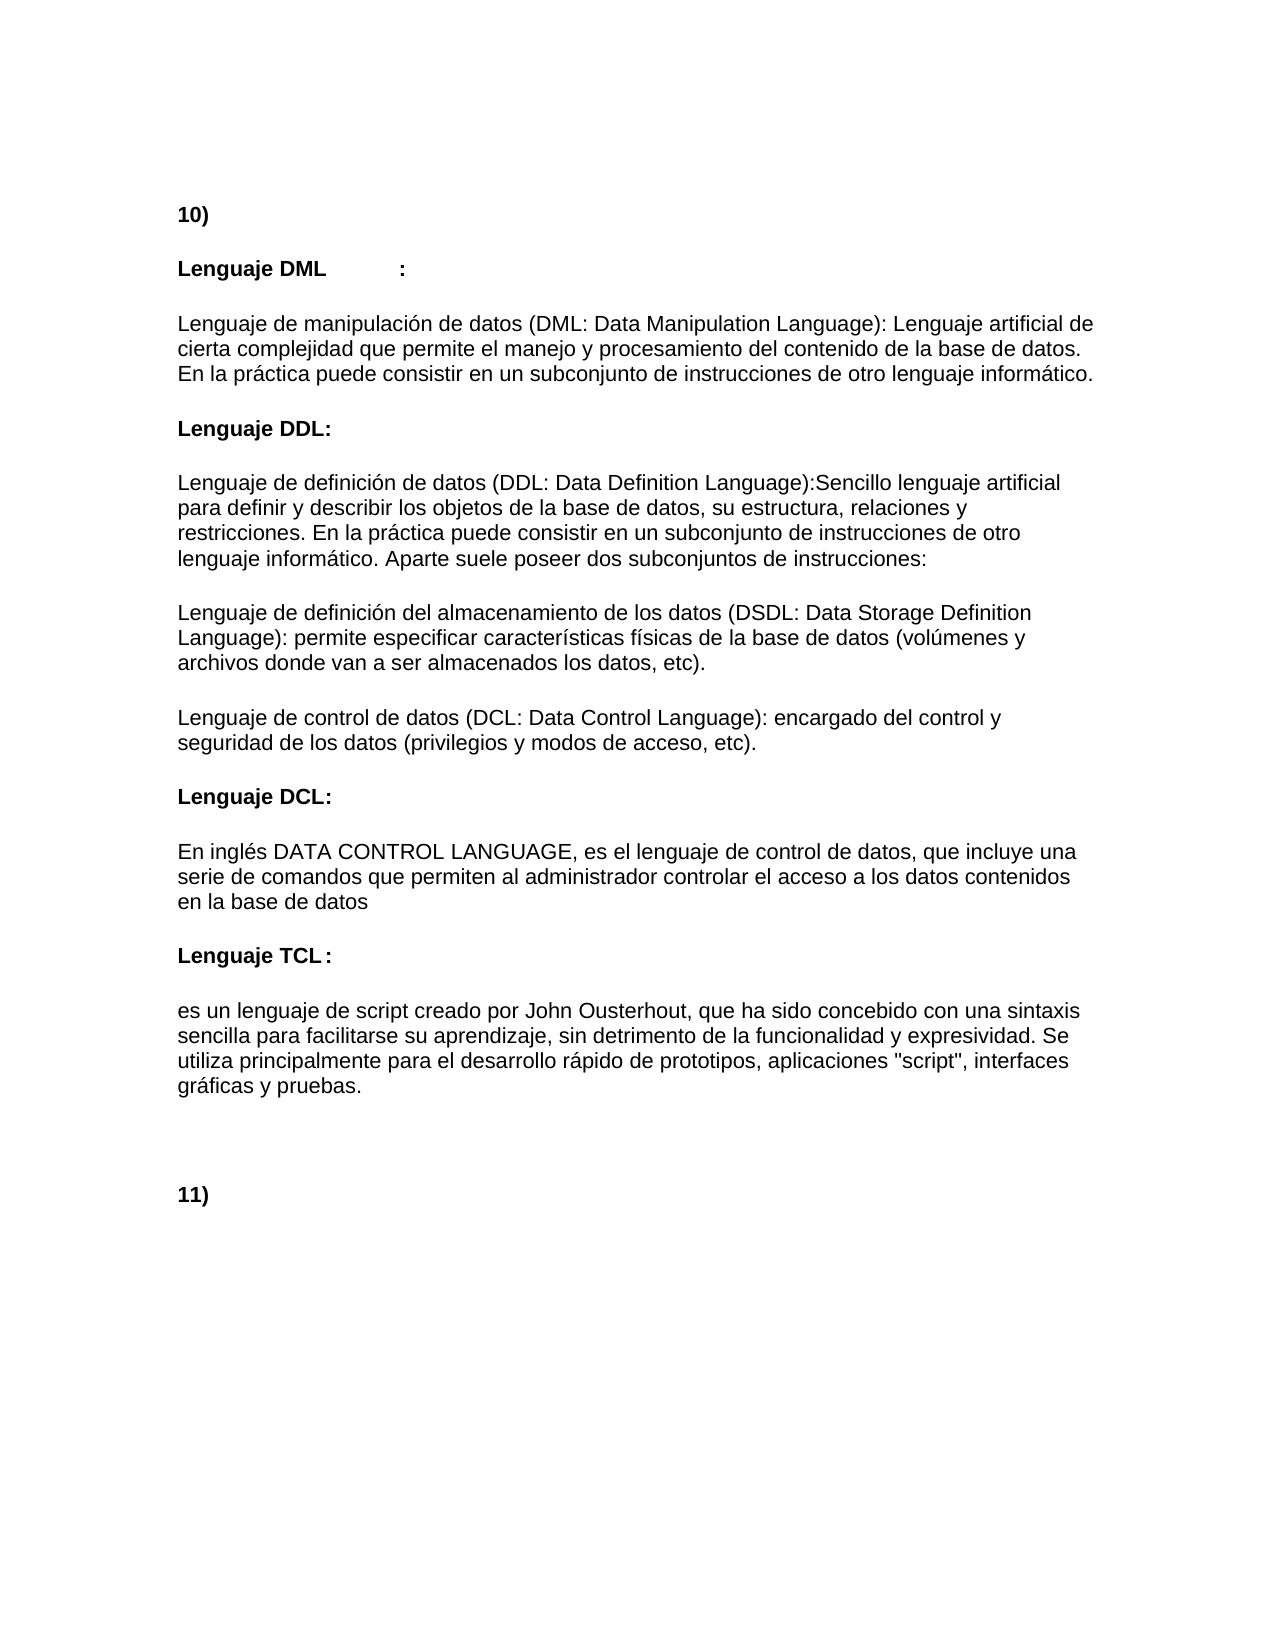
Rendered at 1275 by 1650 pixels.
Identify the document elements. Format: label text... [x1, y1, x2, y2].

text En inglés DATA CONTROL LANGUAGE, es el lenguaje de control de datos, que incluye una serie de comandos que permiten al administrador controlar el acceso a los datos contenidos en la base de datos [177, 839, 1098, 914]
text Lenguaje de manipulación de datos (DML: Data Manipulation Language): Lenguaje artificial de cierta complejidad que permite el manejo y procesamiento del contenido de la base de datos. En la práctica puede consistir en un subconjunto de instrucciones de otro lenguaje informático. [177, 311, 1098, 386]
text Lenguaje DCL : [177, 784, 1098, 809]
text Lenguaje de definición del almacenamiento de los datos (DSDL: Data Storage Definition Language): permite especificar características físicas de la base de datos (volúmenes y archivos donde van a ser almacenados los datos, etc). [177, 600, 1098, 676]
text Lenguaje DML : [177, 256, 1098, 282]
text Lenguaje TCL : [177, 943, 1098, 969]
text 11) [177, 1182, 1098, 1207]
text Lenguaje de control de datos (DCL: Data Control Language): encargado del control y seguridad de los datos (privilegios y modos de acceso, etc). [177, 705, 1098, 755]
text Lenguaje DDL: [177, 416, 1098, 441]
text 10) [177, 202, 1098, 227]
text es un lenguaje de script creado por John Ousterhout, que ha sido concebido con una sintaxis sencilla para facilitarse su aprendizaje, sin detrimento de la funcionalidad y expresividad. Se utiliza principalmente para el desarrollo rápido de prototipos, aplicaciones "script", interfaces gráficas y pruebas. [177, 998, 1098, 1099]
text Lenguaje de definición de datos (DDL: Data Definition Language):Sencillo lenguaje artificial para definir y describir los objetos de la base de datos, su estructura, relaciones y restricciones. En la práctica puede consistir en un subconjunto de instrucciones de otro lenguaje informático. Aparte suele poseer dos subconjuntos de instrucciones: [177, 470, 1098, 571]
